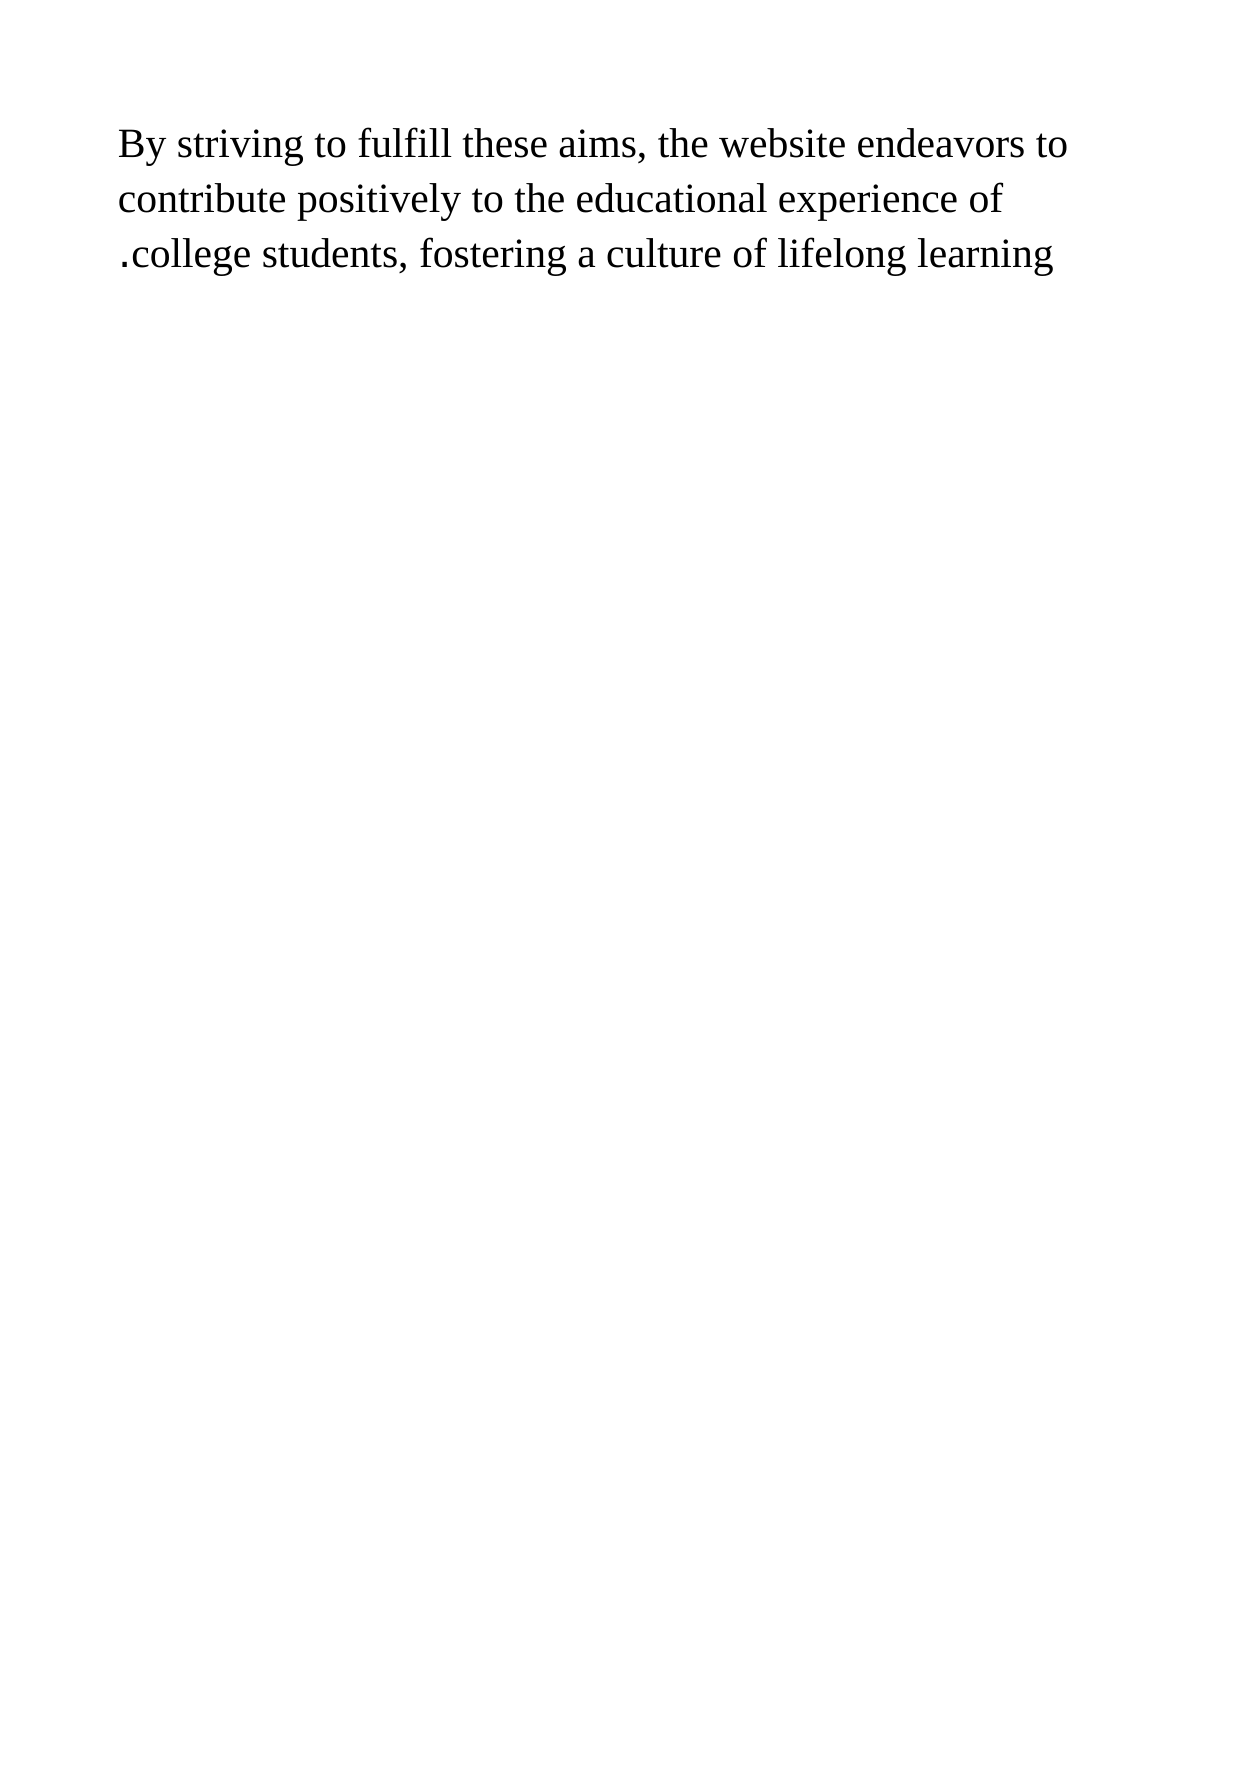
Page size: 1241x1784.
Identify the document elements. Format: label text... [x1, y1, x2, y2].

text By striving to fulfill these aims, the website endeavors to contribute positively to the educational experience of college students, fostering a culture of lifelong learning. [118, 118, 1122, 277]
